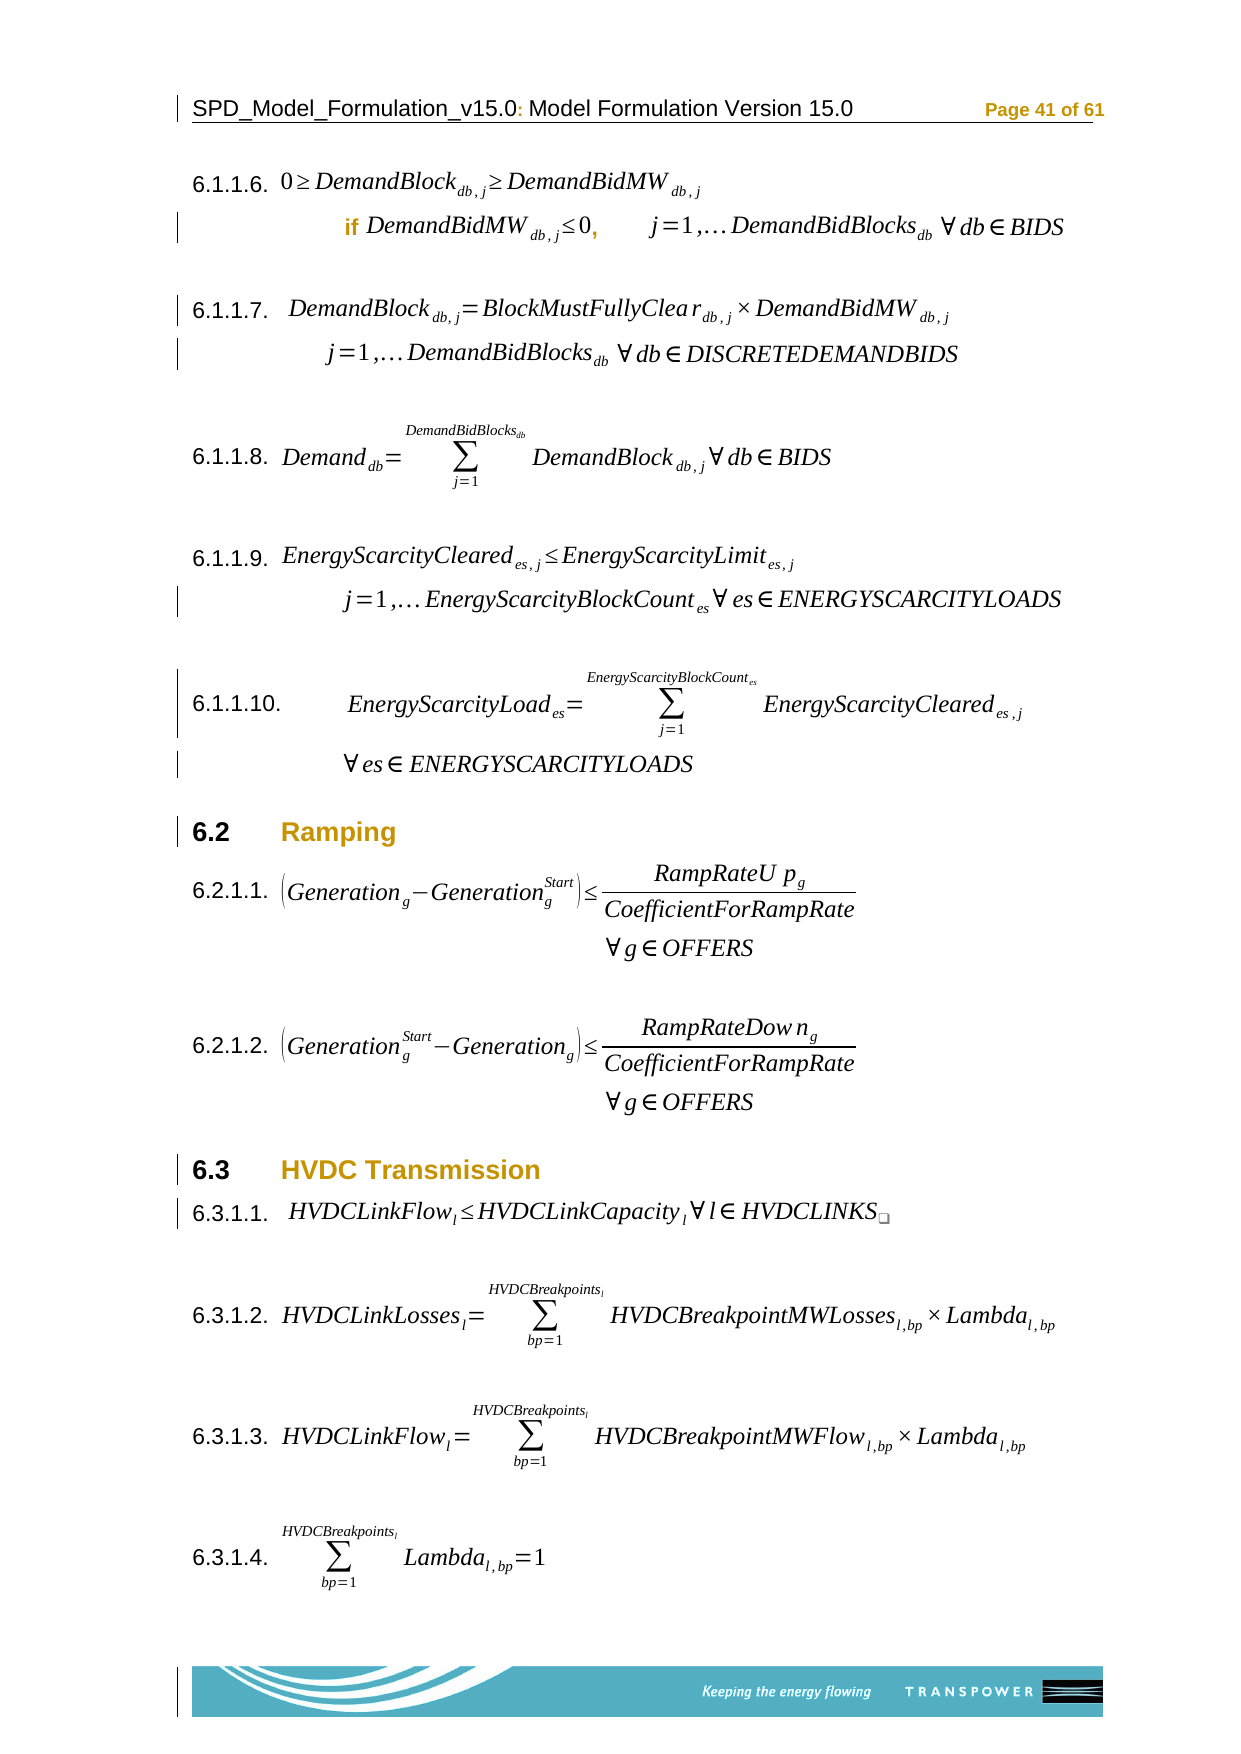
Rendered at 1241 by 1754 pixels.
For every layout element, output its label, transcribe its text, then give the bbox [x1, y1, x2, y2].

subtitle Ramping [192, 816, 1093, 847]
text if , [192, 212, 1093, 243]
subtitle HVDC Transmission [192, 1154, 1093, 1185]
picture [192, 1666, 1103, 1717]
